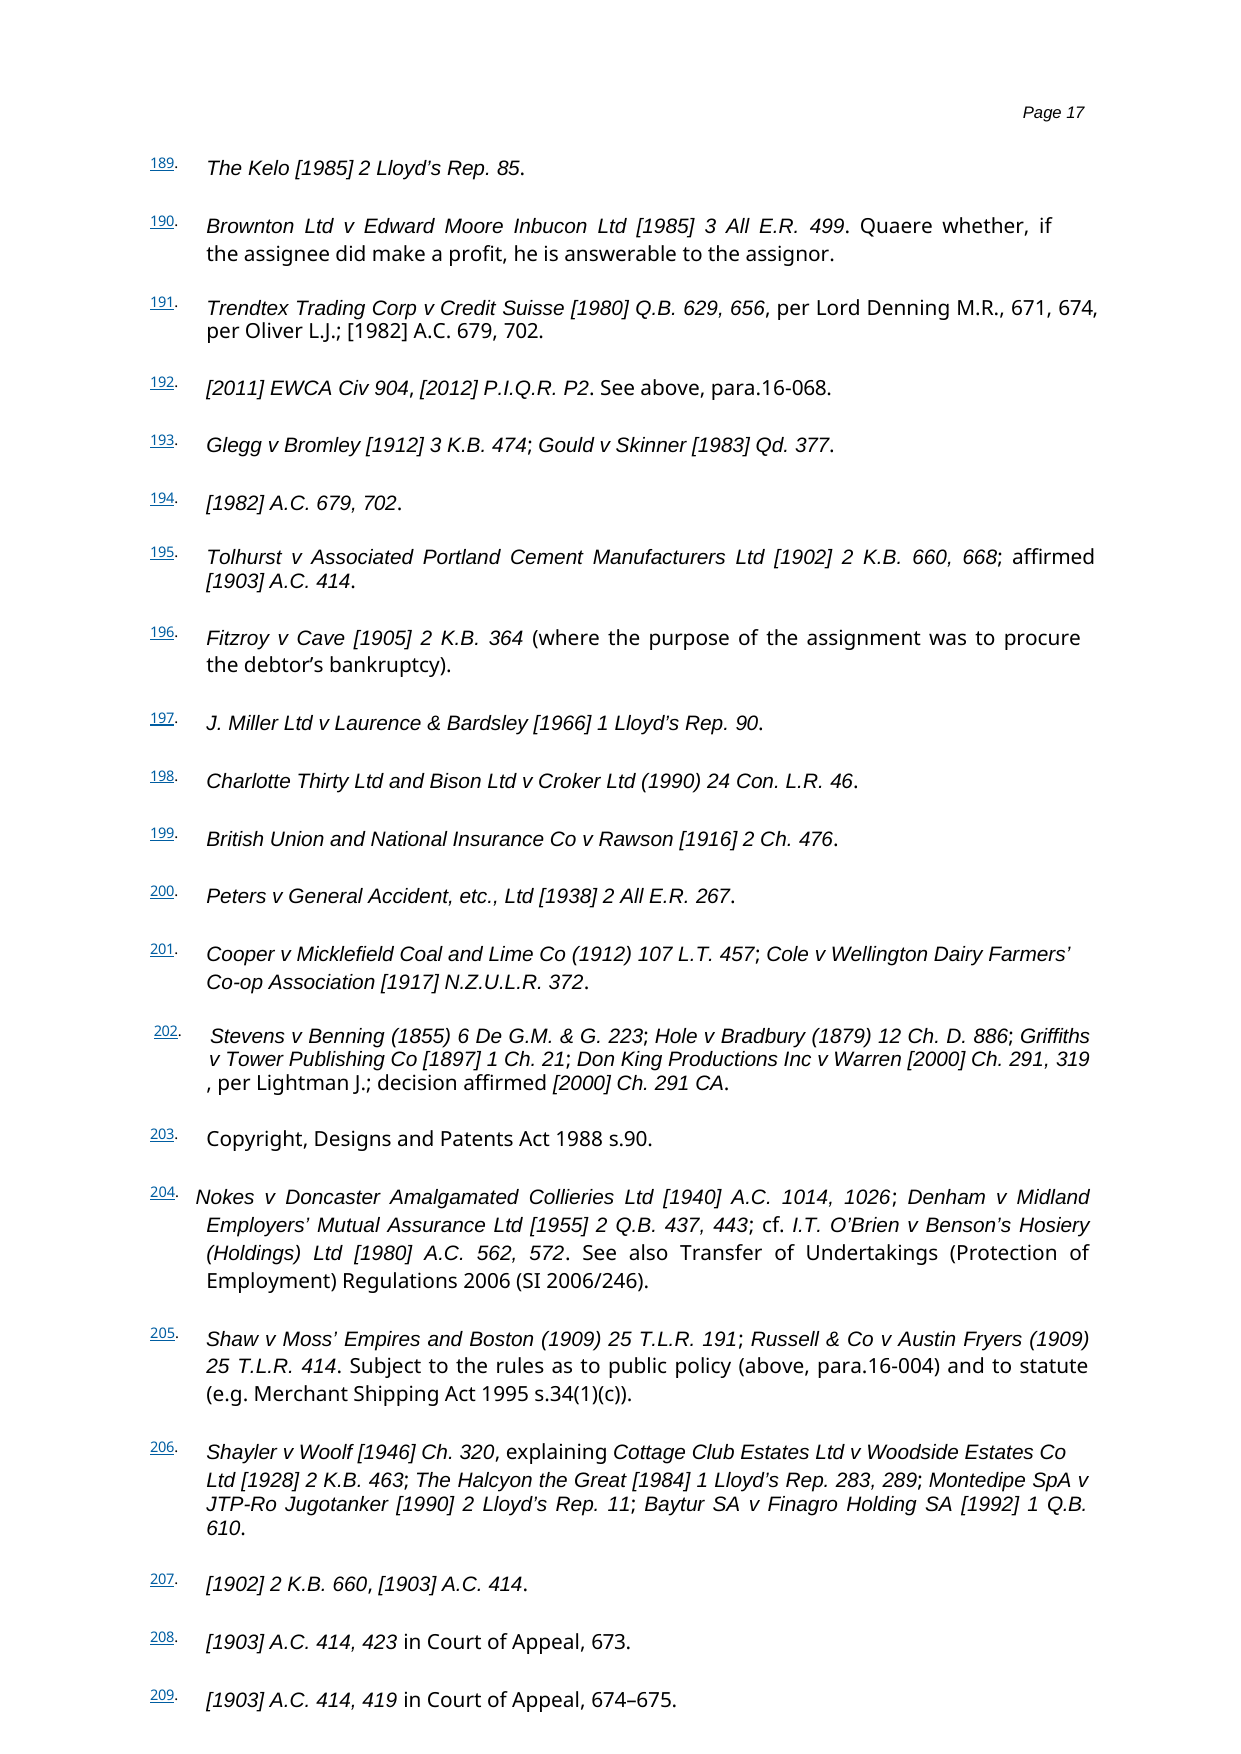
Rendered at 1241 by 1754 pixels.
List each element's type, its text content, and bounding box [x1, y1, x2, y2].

text 610. [206, 1516, 1107, 1540]
text 207. [1902] 2 K.B. 660, [1903] A.C. 414. [150, 1569, 1107, 1598]
text per Oliver L.J.; [1982] A.C. 679, 702. [206, 320, 1107, 343]
text 195. Tolhurst v Associated Portland Cement Manufacturers Ltd [1902] 2 K.B. 660, 668; affirmed [150, 546, 1107, 569]
text 201. Cooper v Micklefield Coal and Lime Co (1912) 107 L.T. 457; Cole v Wellington Dairy Farmers’ Co-op Association [1917] N.Z.U.L.R. 372. [150, 939, 1090, 995]
text 208. [1903] A.C. 414, 423 in Court of Appeal, 673. [150, 1627, 1107, 1656]
text 206. Shayler v Woolf [1946] Ch. 320, explaining Cottage Club Estates Ltd v Woodside Estates Co Ltd [1928] 2 K.B. 463; The Halcyon the Great [1984] 1 Lloyd’s Rep. 283, 289; Montedipe SpA v [150, 1437, 1090, 1493]
text , per Lightman J.; decision affirmed [2000] Ch. 291 CA. [206, 1072, 1107, 1095]
text v Tower Publishing Co [1897] 1 Ch. 21; Don King Productions Inc v Warren [2000] Ch. 291, 319 [133, 1048, 1090, 1072]
text 193. Glegg v Bromley [1912] 3 K.B. 474; Gould v Skinner [1983] Qd. 377. [150, 430, 1107, 459]
text JTP-Ro Jugotanker [1990] 2 Lloyd’s Rep. 11; Baytur SA v Finagro Holding SA [1992] 1 Q.B. [206, 1493, 1107, 1516]
text 205. Shaw v Moss’ Empires and Boston (1909) 25 T.L.R. 191; Russell & Co v Austin Fryers (1909) 25 T.L.R. 414. Subject to the rules as to public policy (above, para.16-004) and to statute (e.g. Merchant Shipping Act 1995 s.34(1)(c)). [150, 1324, 1090, 1408]
text 204. Nokes v Doncaster Amalgamated Collieries Ltd [1940] A.C. 1014, 1026; Denham v Midland Employers’ Mutual Assurance Ltd [1955] 2 Q.B. 437, 443; cf. I.T. O’Brien v Benson’s Hosiery (Holdings) Ltd [1980] A.C. 562, 572. See also Transfer of Undertakings (Protection of Employment) Regulations 2006 (SI 2006/246). [150, 1182, 1090, 1294]
text 198. Charlotte Thirty Ltd and Bison Ltd v Croker Ltd (1990) 24 Con. L.R. 46. [150, 765, 1107, 794]
text 196. Fitzroy v Cave [1905] 2 K.B. 364 (where the purpose of the assignment was to procure the debtor’s bankruptcy). [150, 622, 1090, 679]
text 194. [1982] A.C. 679, 702. [150, 488, 1107, 517]
text 189. The Kelo [1985] 2 Lloyd’s Rep. 85. [150, 153, 1107, 182]
text 192. [2011] EWCA Civ 904, [2012] P.I.Q.R. P2. See above, para.16-068. [150, 372, 1107, 401]
text 197. J. Miller Ltd v Laurence & Bardsley [1966] 1 Lloyd’s Rep. 90. [150, 708, 1107, 736]
text 190. Brownton Ltd v Edward Moore Inbucon Ltd [1985] 3 All E.R. 499. Quaere whether, if the assignee did make a profit, he is answerable to the assignor. [150, 211, 1090, 267]
text 202. Stevens v Benning (1855) 6 De G.M. & G. 223; Hole v Bradbury (1879) 12 Ch. D. 886; Griffiths [133, 1024, 1090, 1048]
text 200. Peters v General Accident, etc., Ltd [1938] 2 All E.R. 267. [150, 881, 1107, 910]
text 199. British Union and National Insurance Co v Rawson [1916] 2 Ch. 476. [150, 823, 1107, 852]
text 203. Copyright, Designs and Patents Act 1988 s.90. [150, 1124, 1107, 1153]
text [1903] A.C. 414. [206, 569, 1107, 593]
text 209. [1903] A.C. 414, 419 in Court of Appeal, 674–675. [150, 1685, 1107, 1713]
text 191. Trendtex Trading Corp v Credit Suisse [1980] Q.B. 629, 656, per Lord Denning M.R., 671, 674, [150, 296, 1107, 320]
